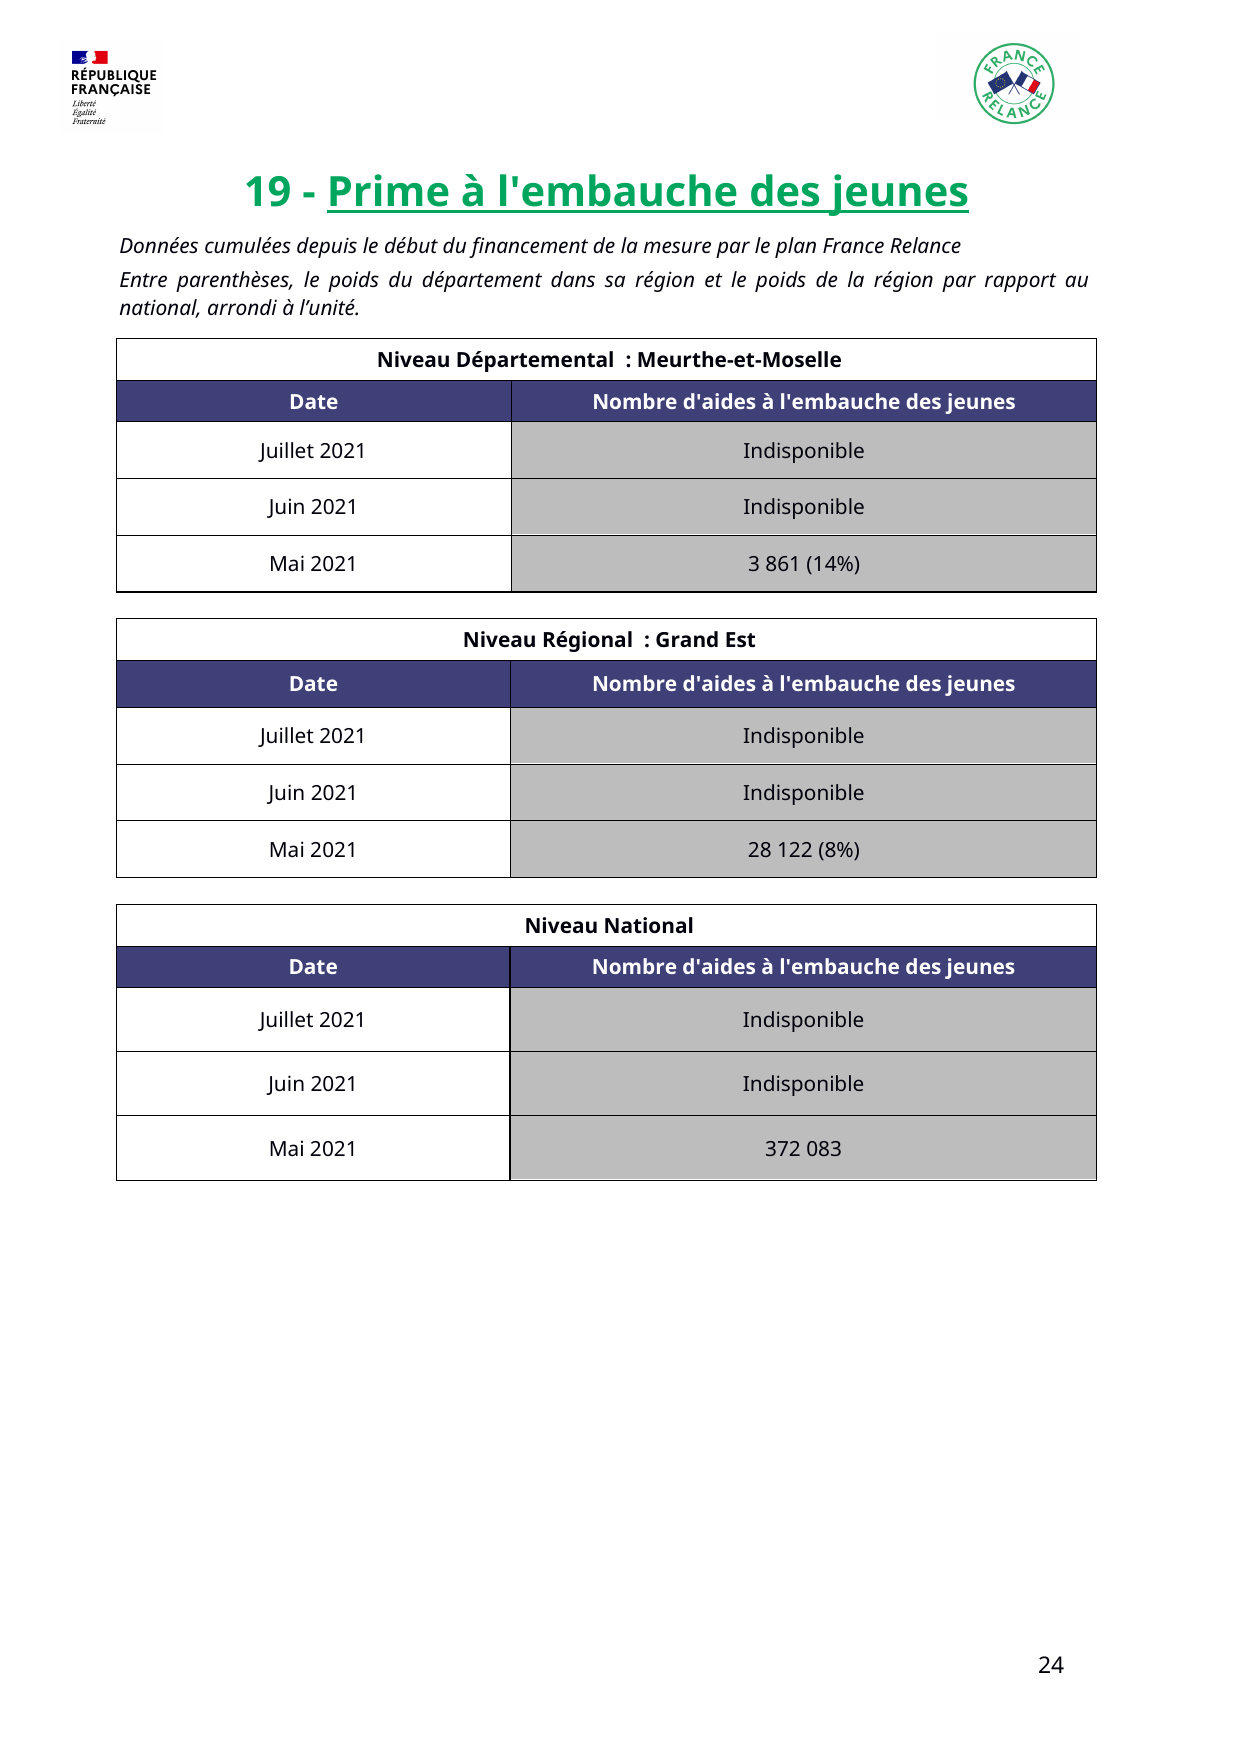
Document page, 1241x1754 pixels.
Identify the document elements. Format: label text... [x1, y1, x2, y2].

table_cell Juin 2021 [117, 1052, 509, 1115]
table_header Niveau Départemental : Meurthe-et-Moselle [117, 339, 1096, 380]
table_cell Mai 2021 [117, 536, 511, 591]
table_cell Indisponible [512, 479, 1096, 534]
table_cell Mai 2021 [117, 1116, 509, 1179]
text Entre parenthèses, le poids du département dans sa région et le poids de la région par rapport au national, arrondi à l’unité. [119, 265, 1094, 322]
table_cell Nombre d'aides à l'embauche des jeunes [512, 381, 1096, 421]
table_cell Mai 2021 [117, 821, 510, 877]
table_cell Indisponible [511, 765, 1096, 820]
picture [935, 31, 1082, 126]
table_cell Juin 2021 [117, 765, 510, 820]
table_cell Indisponible [511, 1052, 1096, 1115]
text Données cumulées depuis le début du financement de la mesure par le plan France Relance [119, 231, 1094, 260]
table_cell Juin 2021 [117, 479, 511, 534]
subtitle 19 - Prime à l'embauche des jeunes [119, 162, 1094, 219]
table_cell 372 083 [511, 1116, 1096, 1179]
table_cell Date [117, 661, 510, 707]
table_cell Juillet 2021 [117, 988, 509, 1051]
table_cell Date [117, 947, 509, 987]
table_cell Nombre d'aides à l'embauche des jeunes [511, 661, 1096, 707]
table_cell 28 122 (8%) [511, 821, 1096, 877]
table_cell Juillet 2021 [117, 422, 511, 478]
table_header Niveau Régional : Grand Est [117, 619, 1096, 660]
table_cell Nombre d'aides à l'embauche des jeunes [511, 947, 1096, 987]
table_cell Indisponible [511, 708, 1096, 763]
table_cell 3 861 (14%) [512, 536, 1096, 591]
picture [60, 39, 164, 133]
table_header Niveau National [117, 905, 1096, 946]
table_cell Indisponible [511, 988, 1096, 1051]
table_cell Indisponible [512, 422, 1096, 478]
table_cell Date [117, 381, 511, 421]
table_cell Juillet 2021 [117, 708, 510, 763]
